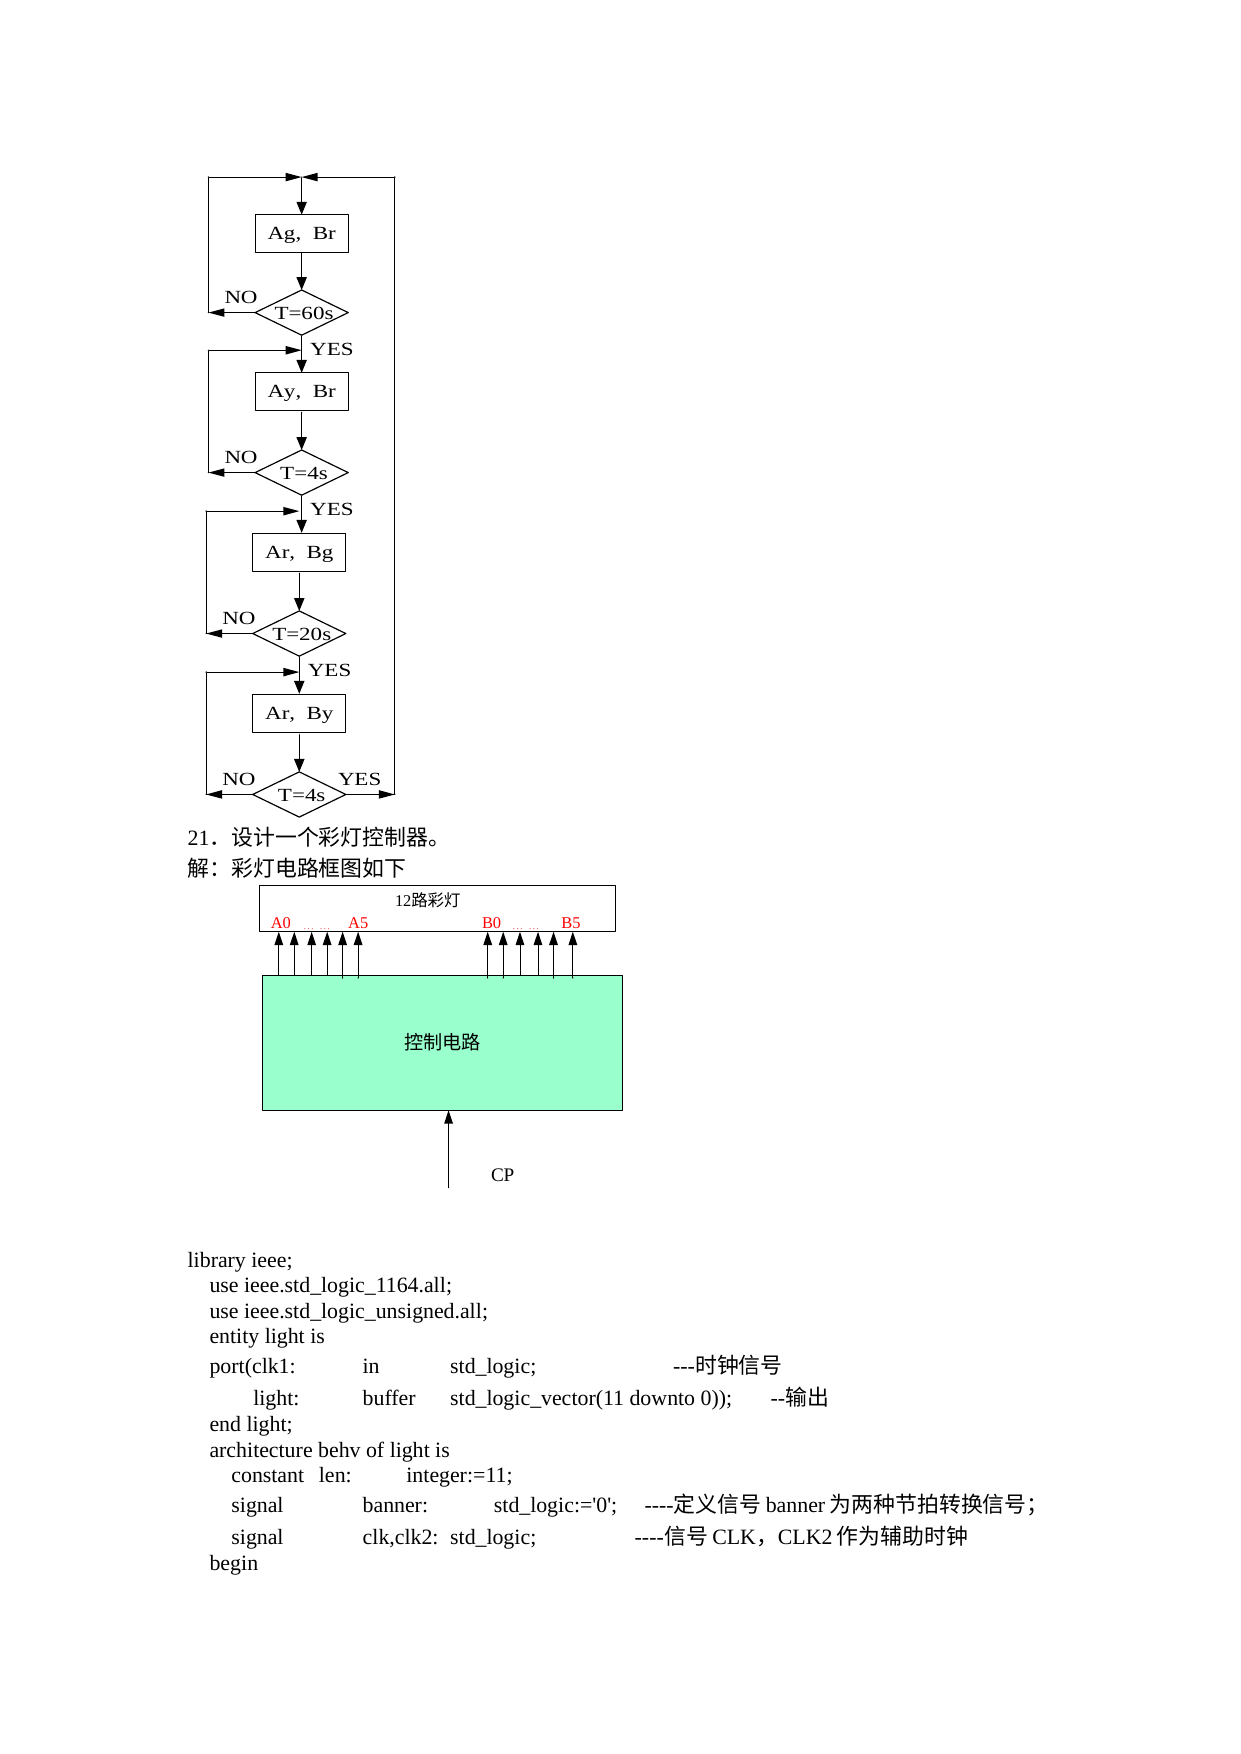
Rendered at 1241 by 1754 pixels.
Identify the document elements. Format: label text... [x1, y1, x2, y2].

text use ieee.std_logic_1164.all; [187, 1272, 1053, 1298]
text 解：彩灯电路框图如下 [187, 851, 1053, 883]
text port(clk1: in std_logic; ---时钟信号 [187, 1348, 1053, 1380]
text library ieee; [187, 1247, 1053, 1272]
text architecture behv of light is [187, 1437, 1053, 1462]
text signal clk,clk2: std_logic; ----信号CLK，CLK2作为辅助时钟 [187, 1519, 1053, 1550]
text light: buffer std_logic_vector(11 downto 0)); --输出 [187, 1380, 1053, 1411]
text entity light is [187, 1323, 1053, 1348]
text end light; [187, 1411, 1053, 1437]
text begin [187, 1550, 1053, 1576]
text 21．设计一个彩灯控制器。 [187, 819, 1053, 851]
text signal banner: std_logic:='0'; ----定义信号banner为两种节拍转换信号； [209, 1487, 1053, 1519]
text use ieee.std_logic_unsigned.all; [187, 1298, 1053, 1323]
text constant len: integer:=11; [187, 1462, 1053, 1487]
